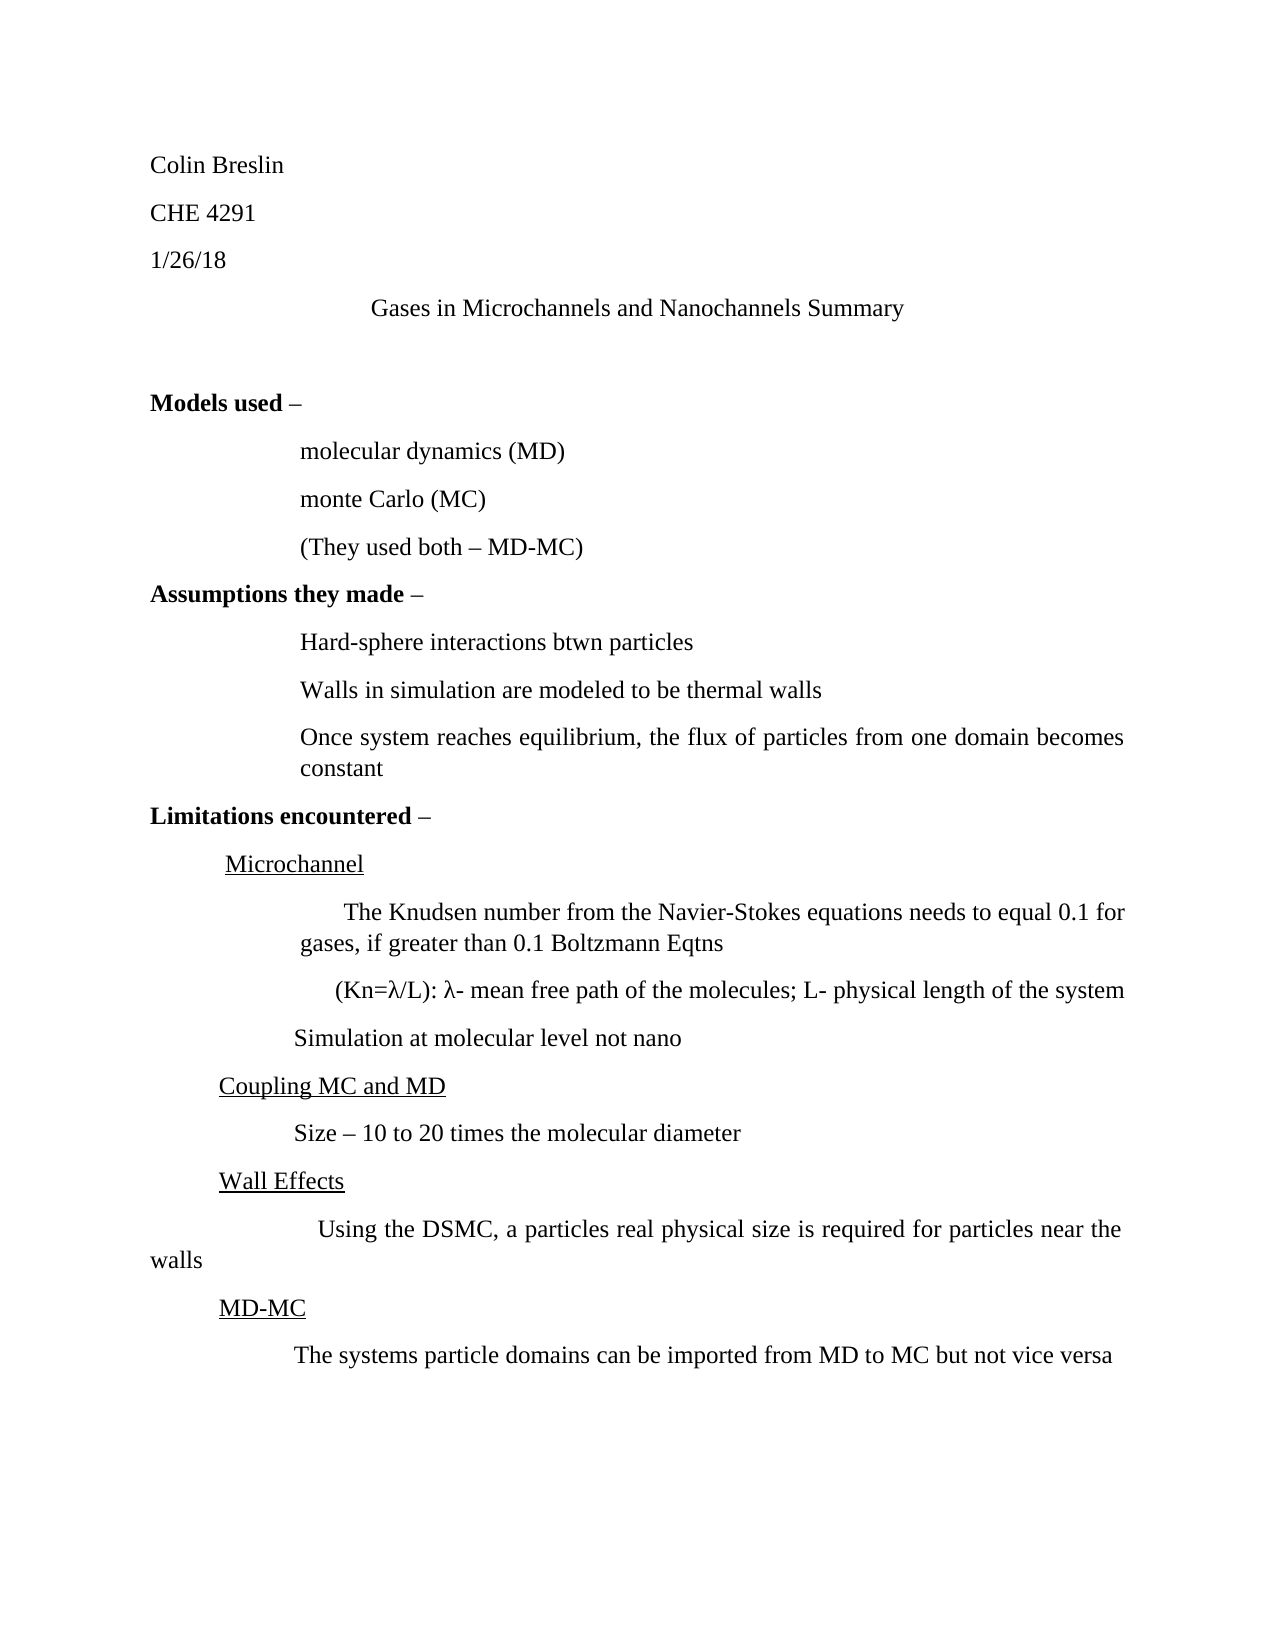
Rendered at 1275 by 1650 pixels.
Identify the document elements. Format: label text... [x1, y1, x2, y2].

text monte Carlo (MC) [225, 484, 1125, 513]
text Microchannel [150, 849, 1125, 878]
text Colin Breslin [150, 150, 1125, 179]
text Using the DSMC, a particles real physical size is required for particles near the walls [150, 1214, 1125, 1274]
text Limitations encountered – [150, 801, 1125, 830]
text Hard-sphere interactions btwn particles [150, 627, 1125, 656]
text The systems particle domains can be imported from MD to MC but not vice versa [150, 1340, 1125, 1369]
text CHE 4291 [150, 198, 1125, 226]
text Models used – [150, 388, 1125, 417]
text Walls in simulation are modeled to be thermal walls [150, 675, 1125, 703]
text Once system reaches equilibrium, the flux of particles from one domain becomes constant [300, 722, 1125, 782]
text Size – 10 to 20 times the molecular diameter [150, 1118, 1125, 1147]
text Simulation at molecular level not nano [150, 1023, 1125, 1052]
text MD-MC [150, 1293, 1125, 1321]
text Coupling MC and MD [150, 1071, 1125, 1099]
text molecular dynamics (MD) [225, 436, 1125, 465]
text The Knudsen number from the Navier-Stokes equations needs to equal 0.1 for gases, if greater than 0.1 Boltzmann Eqtns [300, 897, 1125, 956]
text Assumptions they made – [150, 579, 1125, 608]
text (They used both – MD-MC) [225, 532, 1125, 560]
text (Kn=λ/L): λ- mean free path of the molecules; L- physical length of the system [150, 975, 1125, 1004]
text Wall Effects [150, 1166, 1125, 1195]
text Gases in Microchannels and Nanochannels Summary [150, 293, 1125, 322]
text 1/26/18 [150, 245, 1125, 274]
